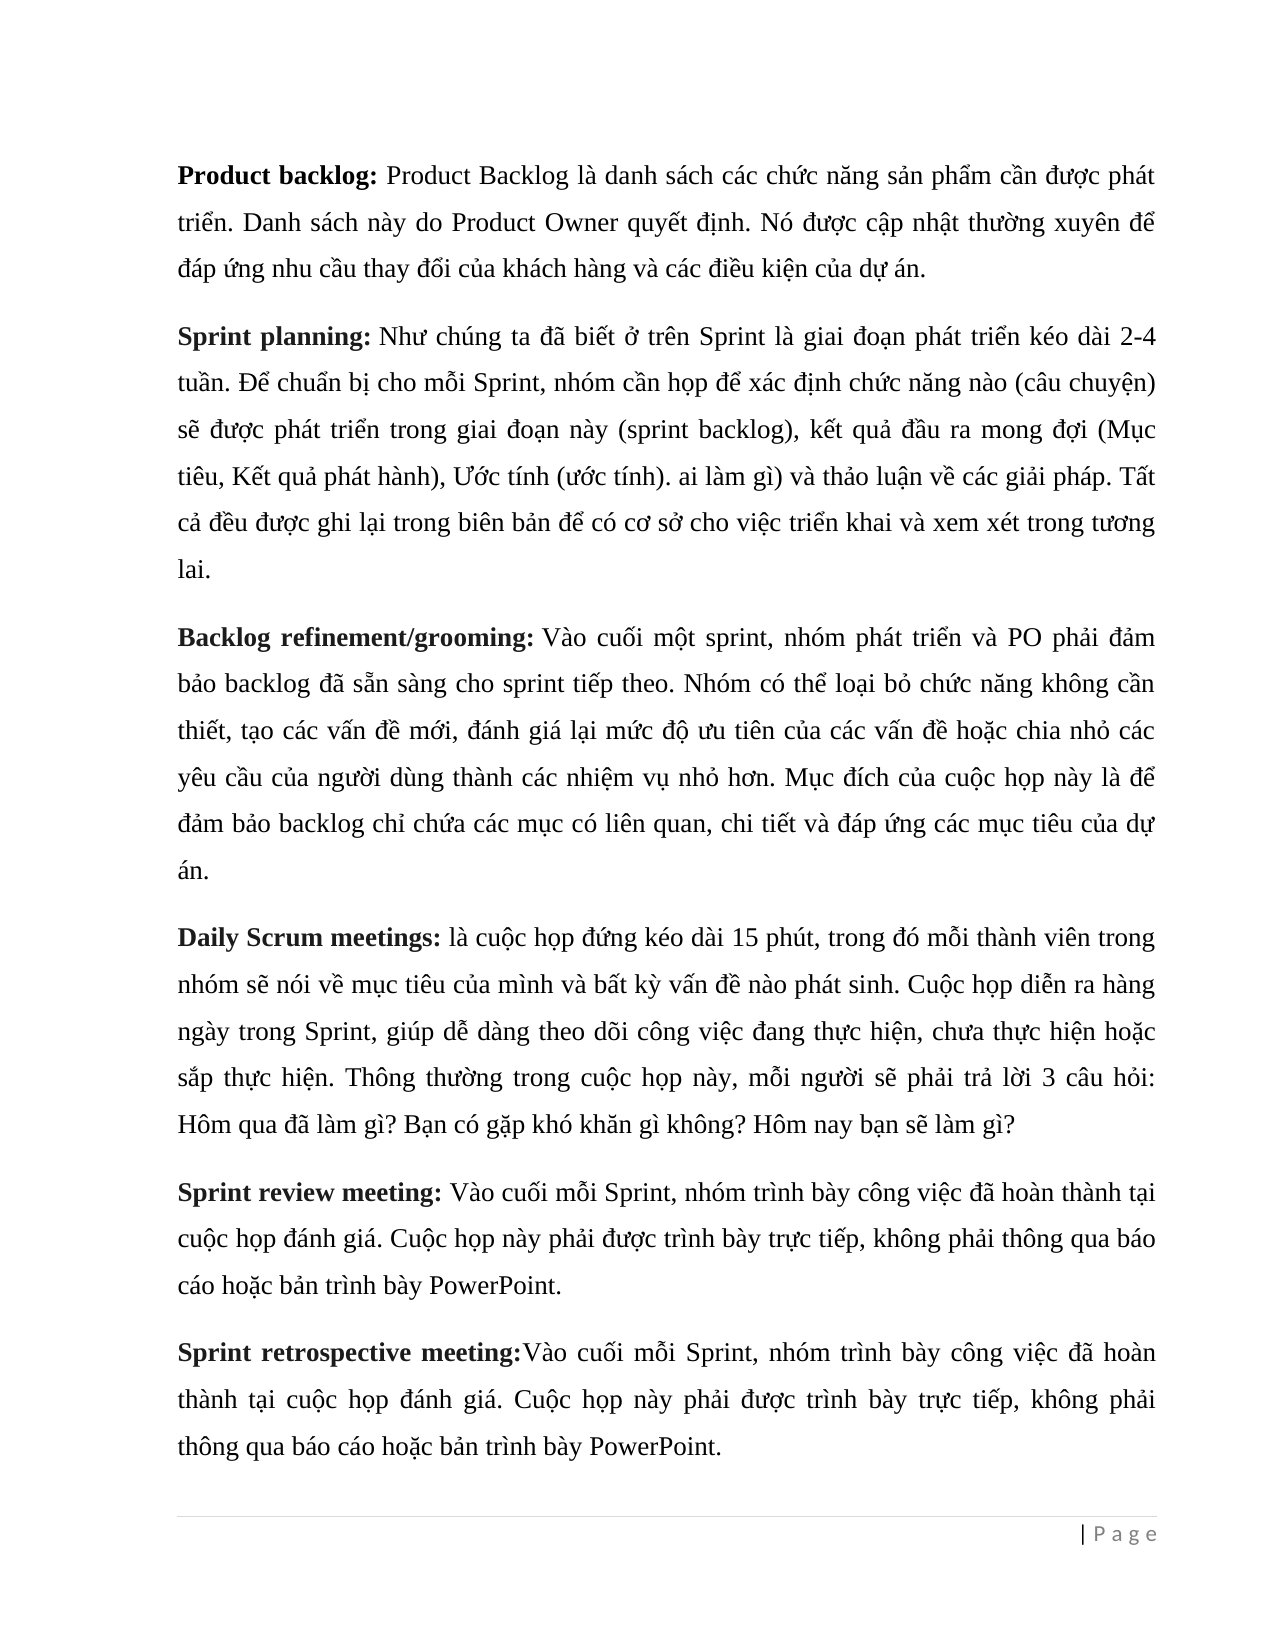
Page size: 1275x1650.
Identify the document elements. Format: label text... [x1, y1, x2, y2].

text Sprint retrospective meeting:Vào cuối mỗi Sprint, nhóm trình bày công việc đã hoàn thành tại cuộc họp đánh giá. Cuộc họp này phải được trình bày trực tiếp, không phải thông qua báo cáo hoặc bản trình bày PowerPoint. [177, 1337, 1157, 1461]
text Sprint planning: Như chúng ta đã biết ở trên Sprint là giai đoạn phát triển kéo dài 2-4 tuần. Để chuẩn bị cho mỗi Sprint, nhóm cần họp để xác định chức năng nào (câu chuyện) sẽ được phát triển trong giai đoạn này (sprint backlog), kết quả đầu ra mong đợi (Mục tiêu, Kết quả phát hành), Ước tính (ước tính). ai làm gì) và thảo luận về các giải pháp. Tất cả đều được ghi lại trong biên bản để có cơ sở cho việc triển khai và xem xét trong tương lai. [177, 320, 1157, 584]
text Backlog refinement/grooming: Vào cuối một sprint, nhóm phát triển và PO phải đảm bảo backlog đã sẵn sàng cho sprint tiếp theo. Nhóm có thể loại bỏ chức năng không cần thiết, tạo các vấn đề mới, đánh giá lại mức độ ưu tiên của các vấn đề hoặc chia nhỏ các yêu cầu của người dùng thành các nhiệm vụ nhỏ hơn. Mục đích của cuộc họp này là để đảm bảo backlog chỉ chứa các mục có liên quan, chi tiết và đáp ứng các mục tiêu của dự án. [177, 621, 1157, 885]
text Product backlog: Product Backlog là danh sách các chức năng sản phẩm cần được phát triển. Danh sách này do Product Owner quyết định. Nó được cập nhật thường xuyên để đáp ứng nhu cầu thay đổi của khách hàng và các điều kiện của dự án. [177, 159, 1157, 283]
text Sprint review meeting: Vào cuối mỗi Sprint, nhóm trình bày công việc đã hoàn thành tại cuộc họp đánh giá. Cuộc họp này phải được trình bày trực tiếp, không phải thông qua báo cáo hoặc bản trình bày PowerPoint. [177, 1176, 1157, 1300]
text Daily Scrum meetings: là cuộc họp đứng kéo dài 15 phút, trong đó mỗi thành viên trong nhóm sẽ nói về mục tiêu của mình và bất kỳ vấn đề nào phát sinh. Cuộc họp diễn ra hàng ngày trong Sprint, giúp dễ dàng theo dõi công việc đang thực hiện, chưa thực hiện hoặc sắp thực hiện. Thông thường trong cuộc họp này, mỗi người sẽ phải trả lời 3 câu hỏi: Hôm qua đã làm gì? Bạn có gặp khó khăn gì không? Hôm nay bạn sẽ làm gì? [177, 922, 1157, 1139]
